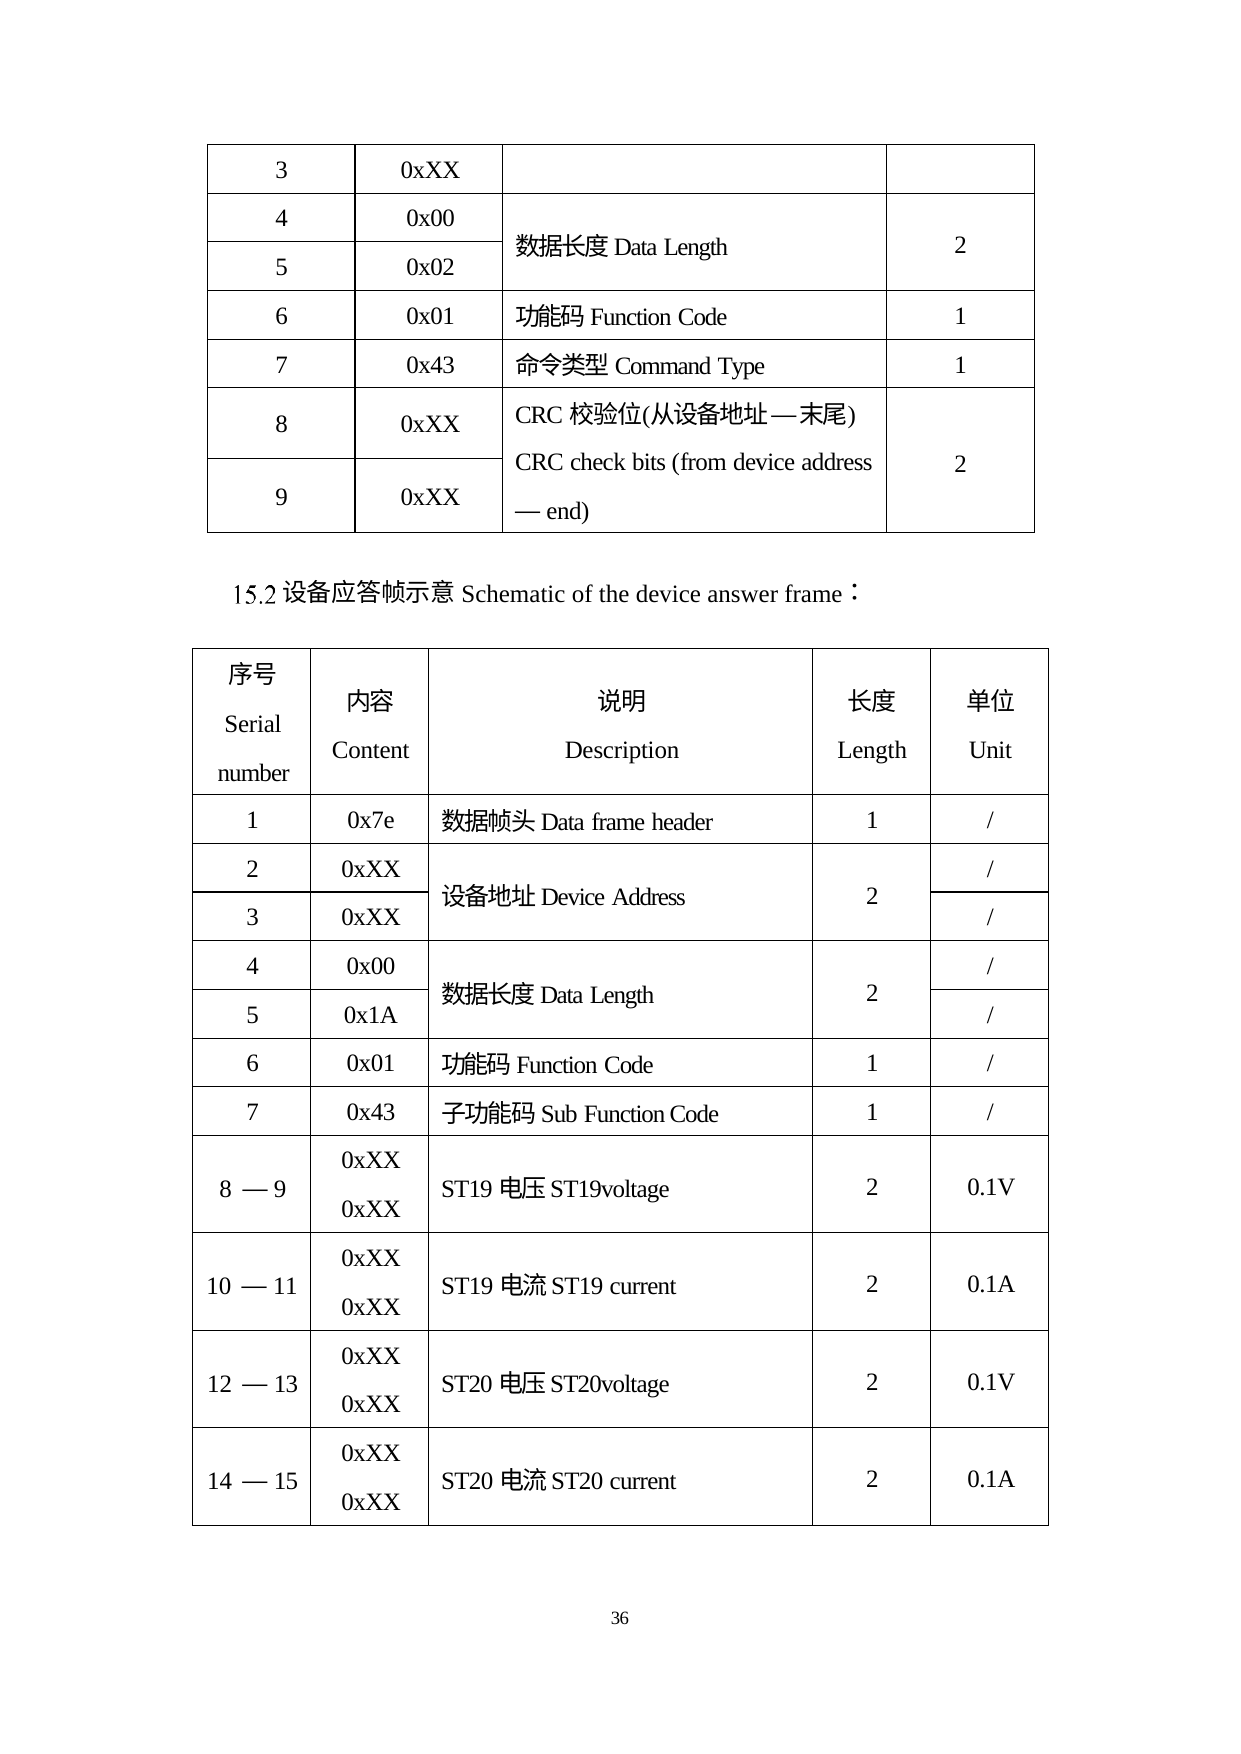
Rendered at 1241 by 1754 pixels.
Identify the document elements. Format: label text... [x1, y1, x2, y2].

table_cell 1 [193, 795, 310, 843]
table_cell 0.1A [931, 1428, 1048, 1525]
table_cell 2 [813, 844, 930, 940]
table_cell 2 [813, 1331, 930, 1427]
table_cell 2 [813, 1428, 930, 1525]
table_cell ST20 电流 ST20 current [429, 1428, 812, 1525]
table_cell / [931, 1087, 1048, 1135]
table_cell 2 [193, 844, 310, 891]
table_header 单位 Unit [931, 649, 1048, 794]
table_cell 6 [208, 291, 354, 339]
table_header 内容 Content [311, 649, 428, 794]
table_cell 3 [193, 893, 310, 940]
picture [234, 585, 275, 604]
table_cell 14 — 15 [193, 1428, 310, 1525]
table_cell CRC 校验位(从设备地址 — 末尾) CRC check bits (from device address — end) [503, 388, 886, 532]
table_cell 8 — 9 [193, 1136, 310, 1232]
table_cell 0x02 [356, 242, 502, 290]
table_cell 功能码 Function Code [429, 1039, 812, 1086]
table_cell 0xXX [356, 388, 502, 458]
table_cell 0.1V [931, 1331, 1048, 1427]
table_cell 10 — 11 [193, 1233, 310, 1330]
text 设备应答帧示意 Schematic of the device answer frame： [235, 575, 1223, 610]
table_cell 0xXX [311, 844, 428, 891]
table_header 序号 Serial number [193, 649, 310, 794]
table_header 说明 Description [429, 649, 812, 794]
table_cell 0.1V [931, 1136, 1048, 1232]
table_cell 设备地址 Device Address [429, 844, 812, 940]
table_cell 0xXX 0xXX [311, 1233, 428, 1330]
table_cell 4 [208, 194, 354, 241]
table_header 0xXX [356, 145, 502, 192]
table_cell 命令类型 Command Type [503, 340, 886, 387]
table_cell 0x7e [311, 795, 428, 843]
table_cell 7 [193, 1087, 310, 1135]
table_cell / [931, 844, 1048, 891]
table_cell ST19 电流 ST19 current [429, 1233, 812, 1330]
table_cell 0x43 [311, 1087, 428, 1135]
table_cell / [931, 795, 1048, 843]
table_cell 9 [208, 459, 354, 532]
table_cell 5 [208, 242, 354, 290]
table_header 长度 Length [813, 649, 930, 794]
table_cell 1 [887, 291, 1034, 339]
table_cell 0x00 [311, 941, 428, 989]
table_cell 1 [887, 340, 1034, 387]
table_cell 6 [193, 1039, 310, 1086]
table_cell 数据长度 Data Length [429, 941, 812, 1038]
table_cell 8 [208, 388, 354, 458]
table_cell 2 [813, 1136, 930, 1232]
table_cell 0xXX 0xXX [311, 1331, 428, 1427]
table_cell 0.1A [931, 1233, 1048, 1330]
table_cell 1 [813, 1087, 930, 1135]
table_cell 0x00 [356, 194, 502, 241]
table_cell 5 [193, 990, 310, 1038]
table_cell 12 — 13 [193, 1331, 310, 1427]
table_cell 数据长度 Data Length [503, 194, 886, 290]
table_cell / [931, 941, 1048, 989]
table_cell 子功能码 Sub Function Code [429, 1087, 812, 1135]
table_cell ST20 电压 ST20voltage [429, 1331, 812, 1427]
table_cell 0xXX [356, 459, 502, 532]
table_cell 0x01 [311, 1039, 428, 1086]
table_cell 0x1A [311, 990, 428, 1038]
table_cell 数据帧头 Data frame header [429, 795, 812, 843]
table_cell / [931, 1039, 1048, 1086]
table_cell 0xXX 0xXX [311, 1428, 428, 1525]
table_header [503, 145, 886, 192]
table_cell 4 [193, 941, 310, 989]
table_cell 2 [887, 194, 1034, 290]
table_cell ST19 电压 ST19voltage [429, 1136, 812, 1232]
table_cell 0x43 [356, 340, 502, 387]
table_cell / [931, 990, 1048, 1038]
table_header [887, 145, 1034, 192]
table_cell 1 [813, 1039, 930, 1086]
table_cell 7 [208, 340, 354, 387]
table_cell 0xXX 0xXX [311, 1136, 428, 1232]
table_header 3 [208, 145, 354, 192]
table_cell 2 [813, 941, 930, 1038]
table_cell 2 [813, 1233, 930, 1330]
table_cell 2 [887, 388, 1034, 532]
table_cell 0x01 [356, 291, 502, 339]
table_cell 功能码 Function Code [503, 291, 886, 339]
table_cell 0xXX [311, 893, 428, 940]
table_cell 1 [813, 795, 930, 843]
table_cell / [931, 893, 1048, 940]
